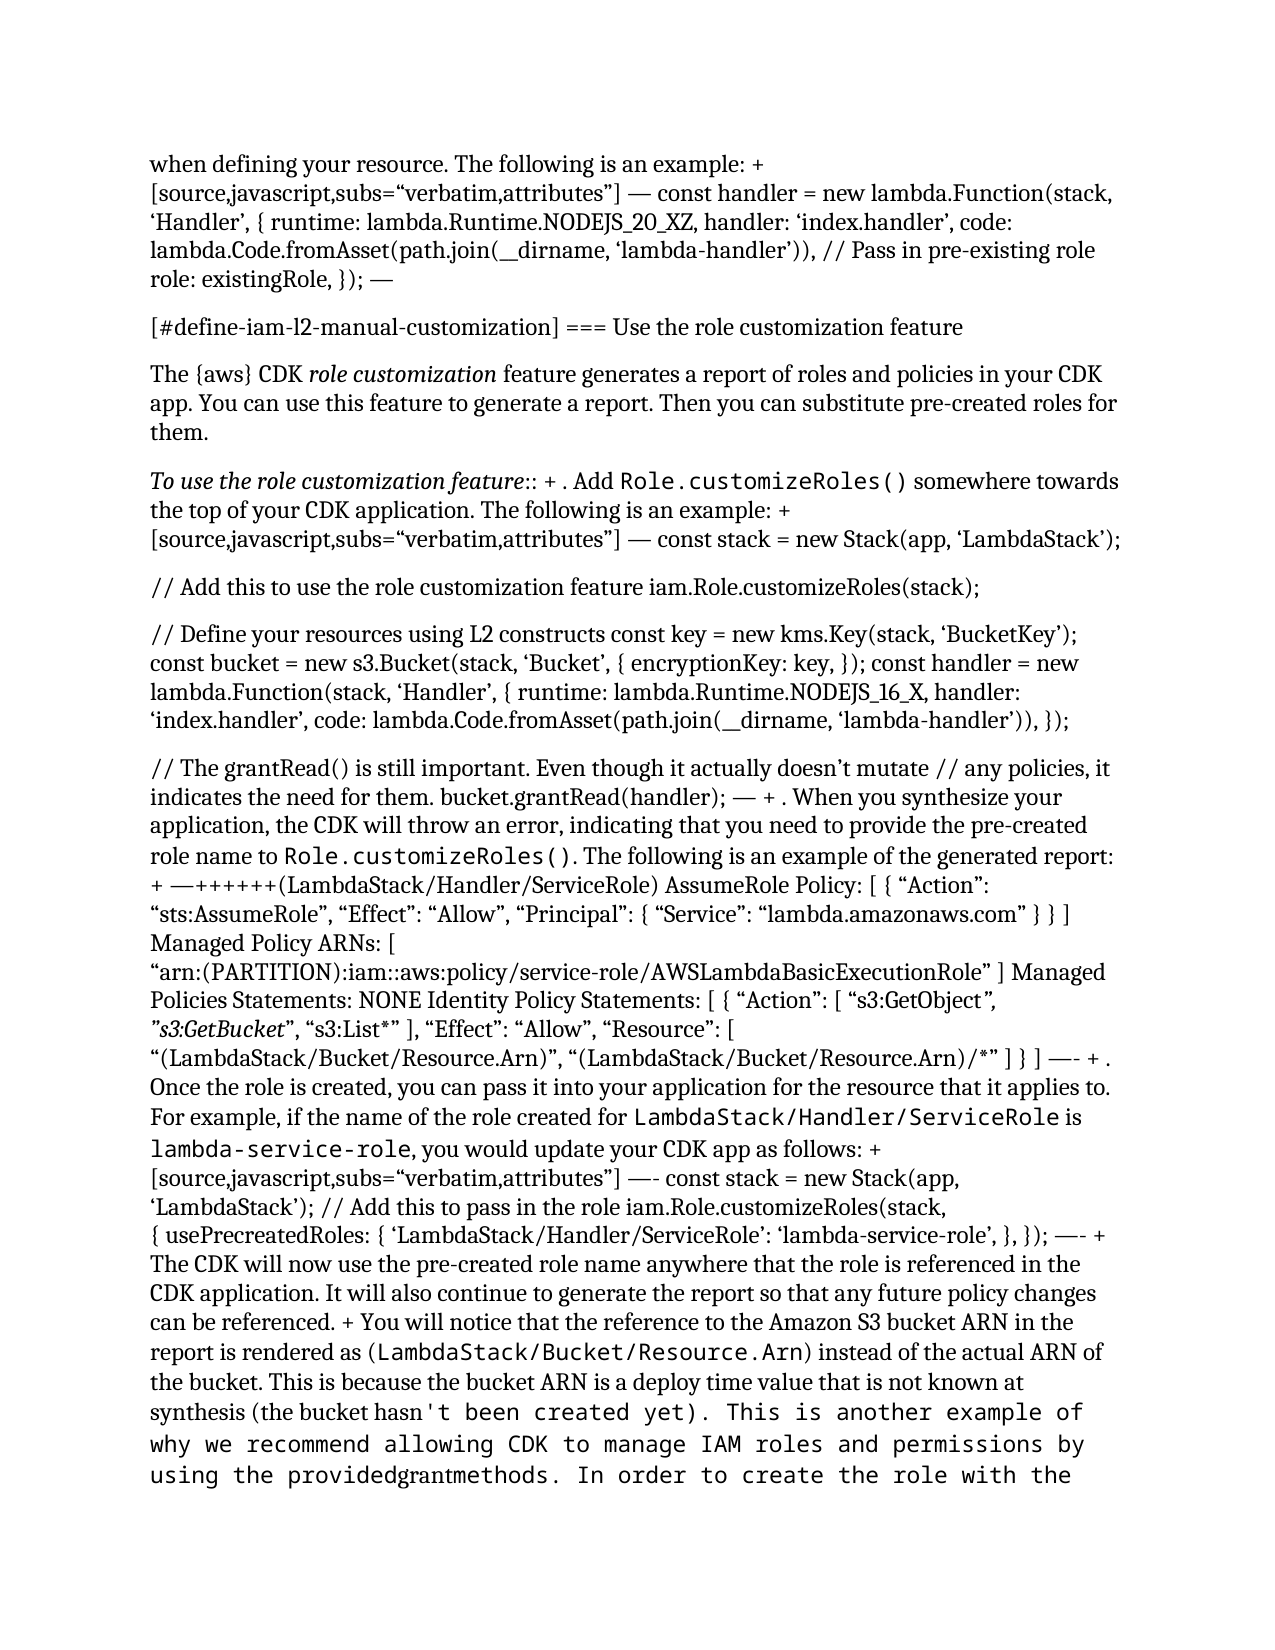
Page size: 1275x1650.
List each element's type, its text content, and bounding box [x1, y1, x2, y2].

text To use the role customization feature:: + . Add Role.customizeRoles() somewhere towards the top of your CDK application. The following is an example: + [source,javascript,subs=“verbatim,attributes”] — const stack = new Stack(app, ‘LambdaStack’); [150, 465, 1125, 554]
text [150, 754, 1125, 1490]
text [#define-iam-l2-manual-customization] === Use the role customization feature [150, 312, 1125, 341]
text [150, 150, 1125, 294]
text // Define your resources using L2 constructs const key = new kms.Key(stack, ‘BucketKey’); const bucket = new s3.Bucket(stack, ‘Bucket’, { encryptionKey: key, }); const handler = new lambda.Function(stack, ‘Handler’, { runtime: lambda.Runtime.NODEJS_16_X, handler: ‘index.handler’, code: lambda.Code.fromAsset(path.join(__dirname, ‘lambda-handler’)), }); [150, 620, 1125, 735]
text The {aws} CDK role customization feature generates a report of roles and policies in your CDK app. You can use this feature to generate a report. Then you can substitute pre-created roles for them. [150, 360, 1125, 446]
text // Add this to use the role customization feature iam.Role.customizeRoles(stack); [150, 572, 1125, 601]
